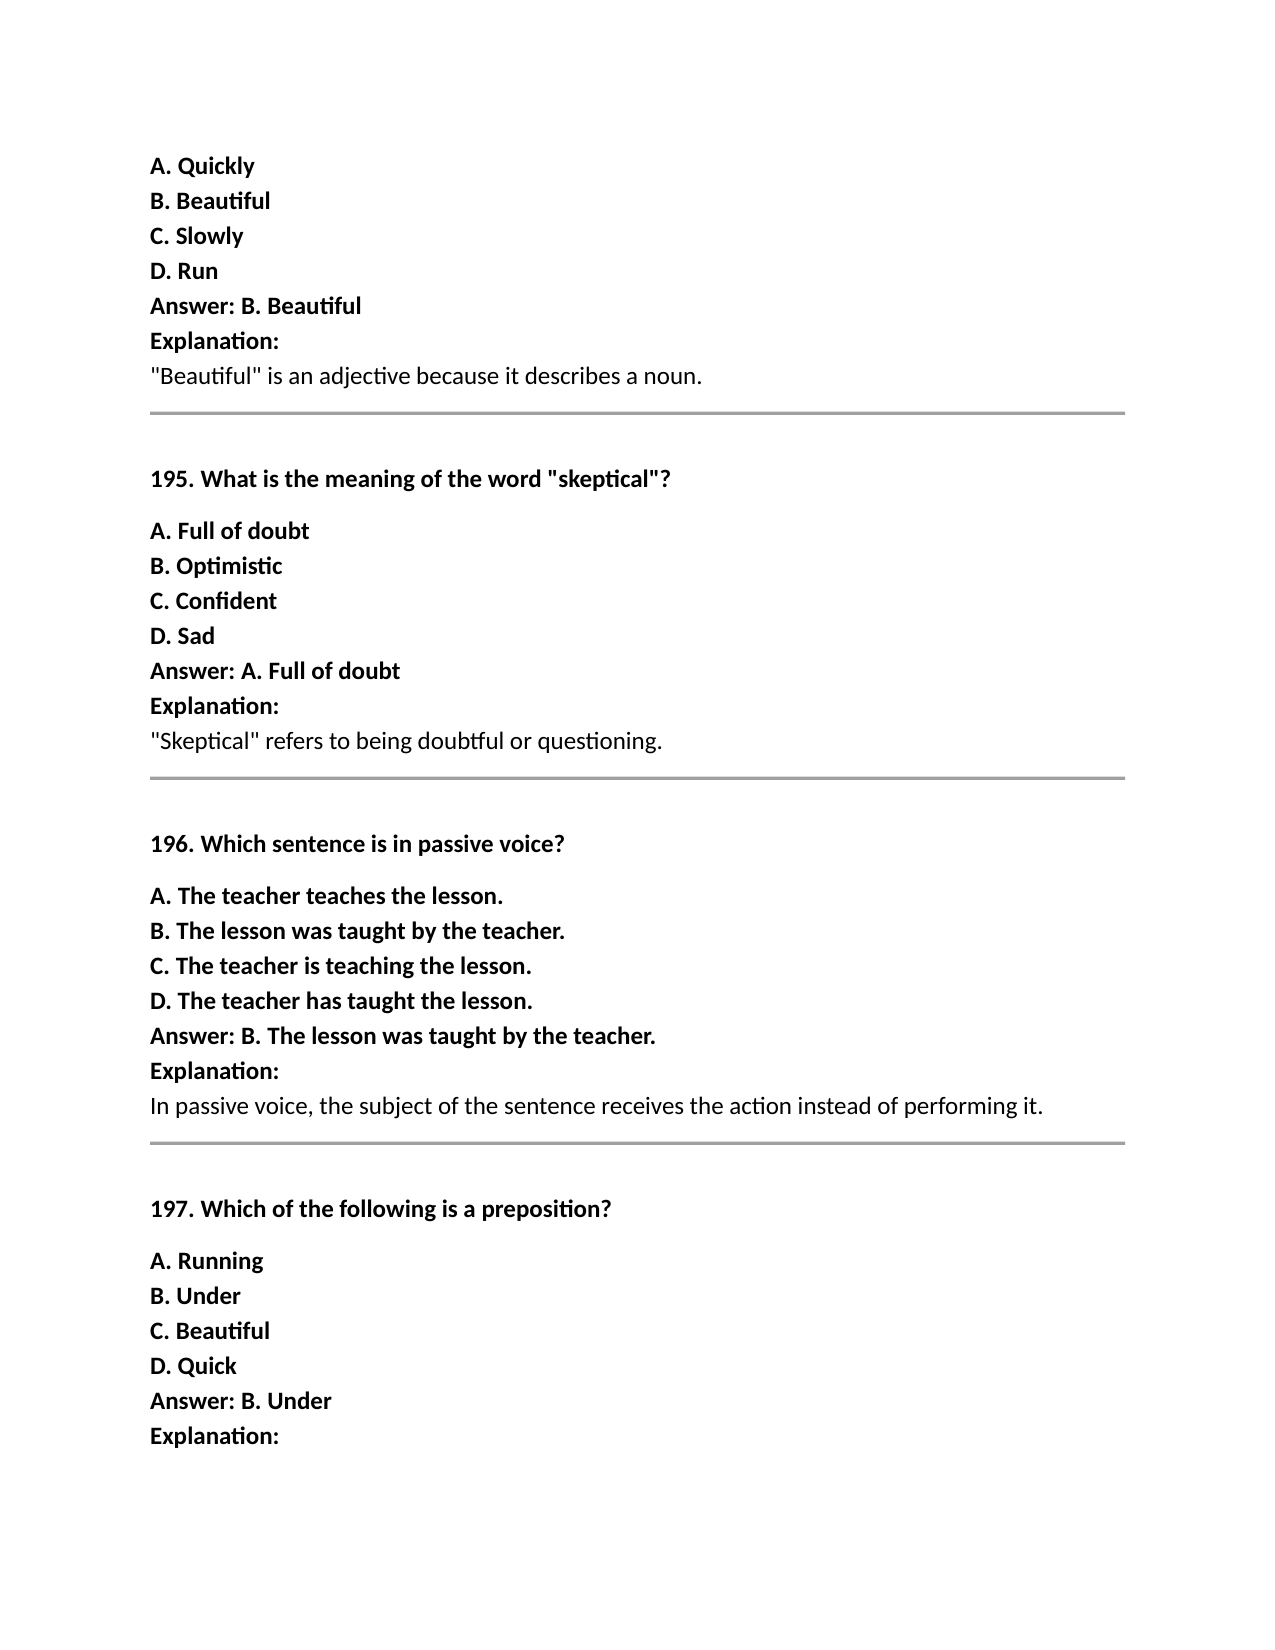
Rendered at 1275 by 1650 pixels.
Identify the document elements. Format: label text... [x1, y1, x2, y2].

text 196. Which sentence is in passive voice? [150, 828, 1125, 859]
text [150, 1245, 1125, 1451]
text A. Full of doubt B. Optimistic C. Confident D. Sad Answer: A. Full of doubt Explanation: "Skeptical" refers to being doubtful or questioning. [150, 515, 1125, 756]
text A. Quickly B. Beautiful C. Slowly D. Run Answer: B. Beautiful Explanation: "Beautiful" is an adjective because it describes a noun. [150, 150, 1125, 391]
text A. The teacher teaches the lesson. B. The lesson was taught by the teacher. C. The teacher is teaching the lesson. D. The teacher has taught the lesson. Answer: B. The lesson was taught by the teacher. Explanation: In passive voice, the subject of the sentence receives the action instead of performing it. [150, 880, 1125, 1121]
text 195. What is the meaning of the word "skeptical"? [150, 463, 1125, 494]
text 197. Which of the following is a preposition? [150, 1193, 1125, 1224]
